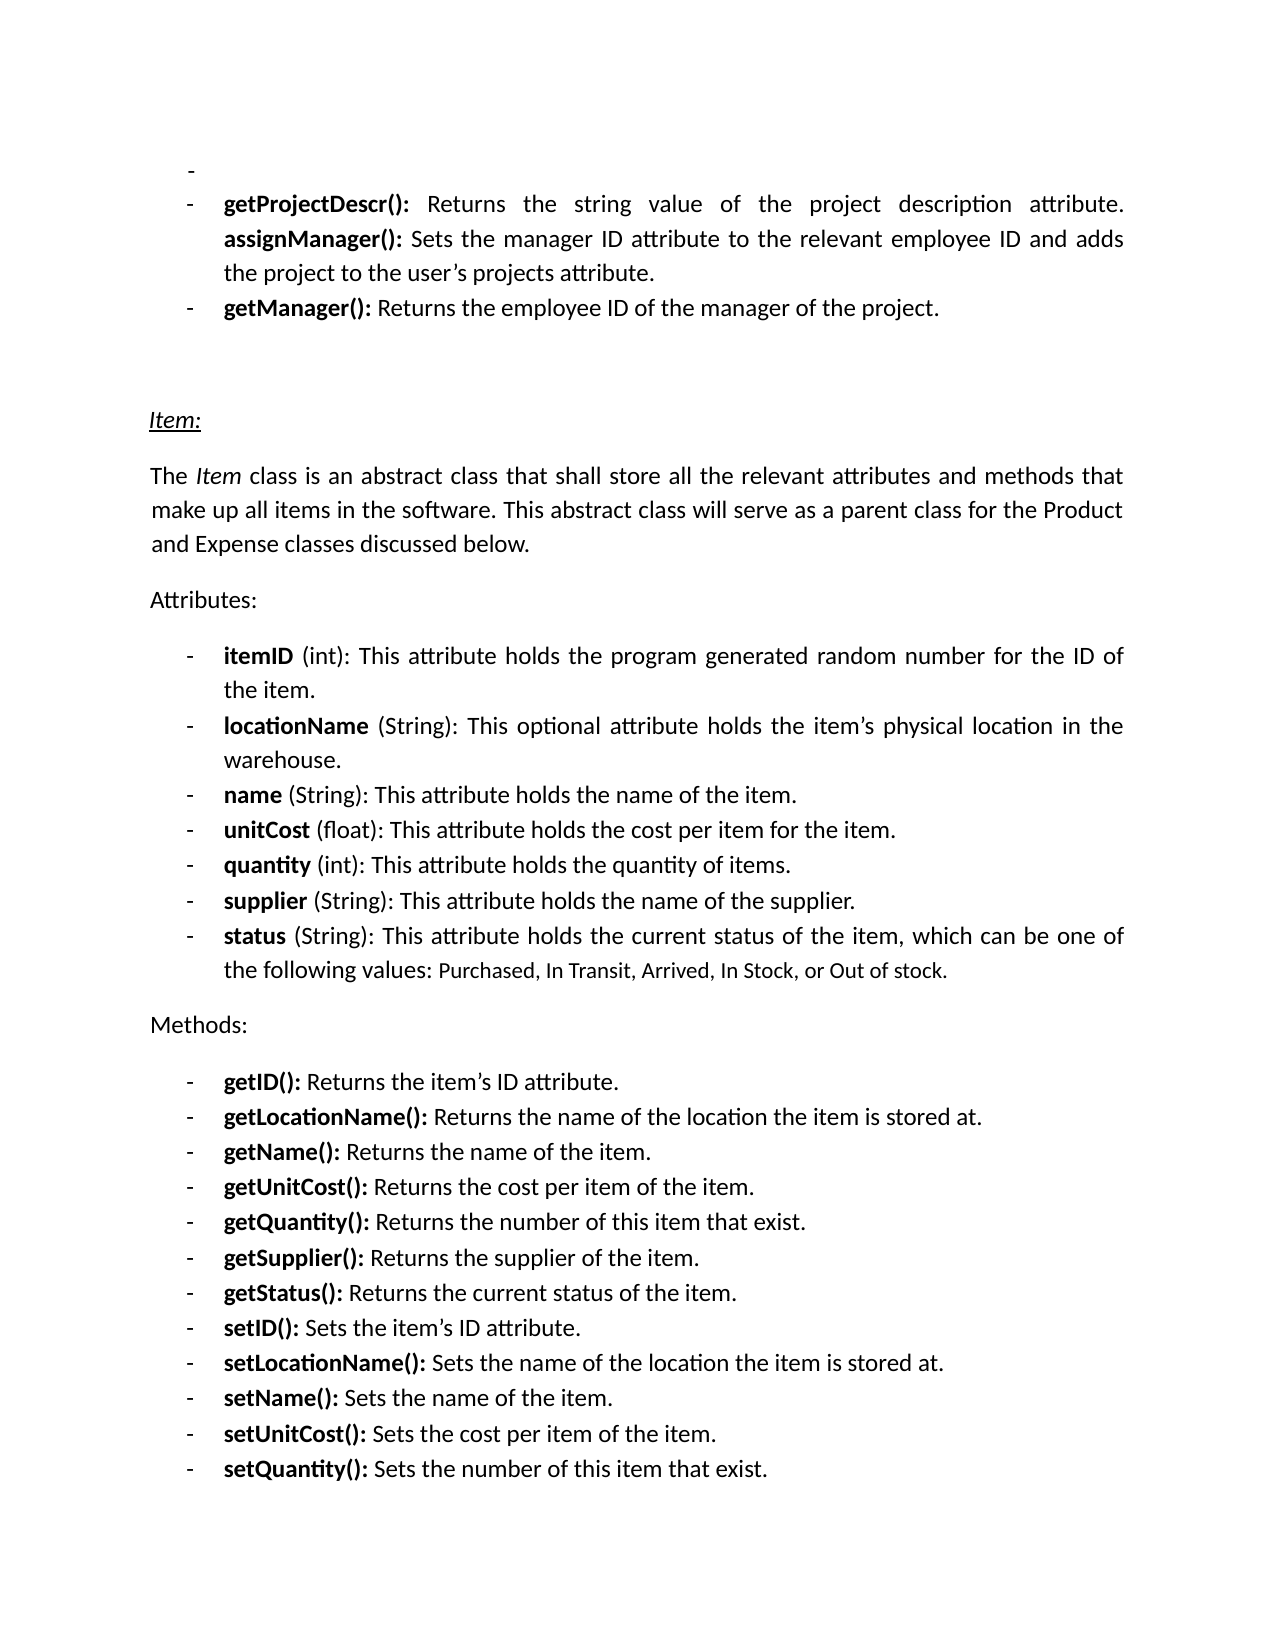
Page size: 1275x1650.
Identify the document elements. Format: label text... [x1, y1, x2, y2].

text Methods: [150, 1009, 1125, 1040]
list getLocationName(): Returns the name of the location the item is stored at. [186, 1101, 1125, 1131]
text Attributes: [150, 584, 1125, 615]
text The Item class is an abstract class that shall store all the relevant attributes and methods that make up all items in the software. This abstract class will serve as a parent class for the Product and Expense classes discussed below. [150, 460, 1125, 559]
list setID(): Sets the item’s ID attribute. [186, 1312, 1125, 1343]
list getManager(): Returns the employee ID of the manager of the project. [186, 292, 1125, 323]
list getSupplier(): Returns the supplier of the item. [186, 1242, 1125, 1272]
list setQuantity(): Sets the number of this item that exist. [186, 1453, 1125, 1483]
list getID(): Returns the item’s ID attribute. [186, 1066, 1125, 1096]
list getUnitCost(): Returns the cost per item of the item. [186, 1171, 1125, 1202]
list name (String): This attribute holds the name of the item. [186, 779, 1125, 810]
text Item: [148, 404, 1125, 435]
list setName(): Sets the name of the item. [186, 1382, 1125, 1413]
list unitCost (float): This attribute holds the cost per item for the item. [186, 814, 1125, 845]
list setUnitCost(): Sets the cost per item of the item. [186, 1418, 1125, 1448]
list getName(): Returns the name of the item. [186, 1136, 1125, 1167]
list status (String): This attribute holds the current status of the item, which can be one of the following values: Purchased, In Transit, Arrived, In Stock, or Out of stock. [186, 920, 1125, 985]
list supplier (String): This attribute holds the name of the supplier. [186, 885, 1125, 915]
list getQuantity(): Returns the number of this item that exist. [186, 1206, 1125, 1237]
list getProjectDescr(): Returns the string value of the project description attribute. assignManager(): Sets the manager ID attribute to the relevant employee ID and adds the project to the user’s projects attribute. [186, 188, 1125, 288]
list quantity (int): This attribute holds the quantity of items. [186, 849, 1125, 880]
list getStatus(): Returns the current status of the item. [186, 1277, 1125, 1307]
list itemID (int): This attribute holds the program generated random number for the ID of the item. [186, 640, 1125, 705]
list setLocationName(): Sets the name of the location the item is stored at. [186, 1347, 1125, 1378]
list locationName (String): This optional attribute holds the item’s physical location in the warehouse. [186, 710, 1125, 774]
